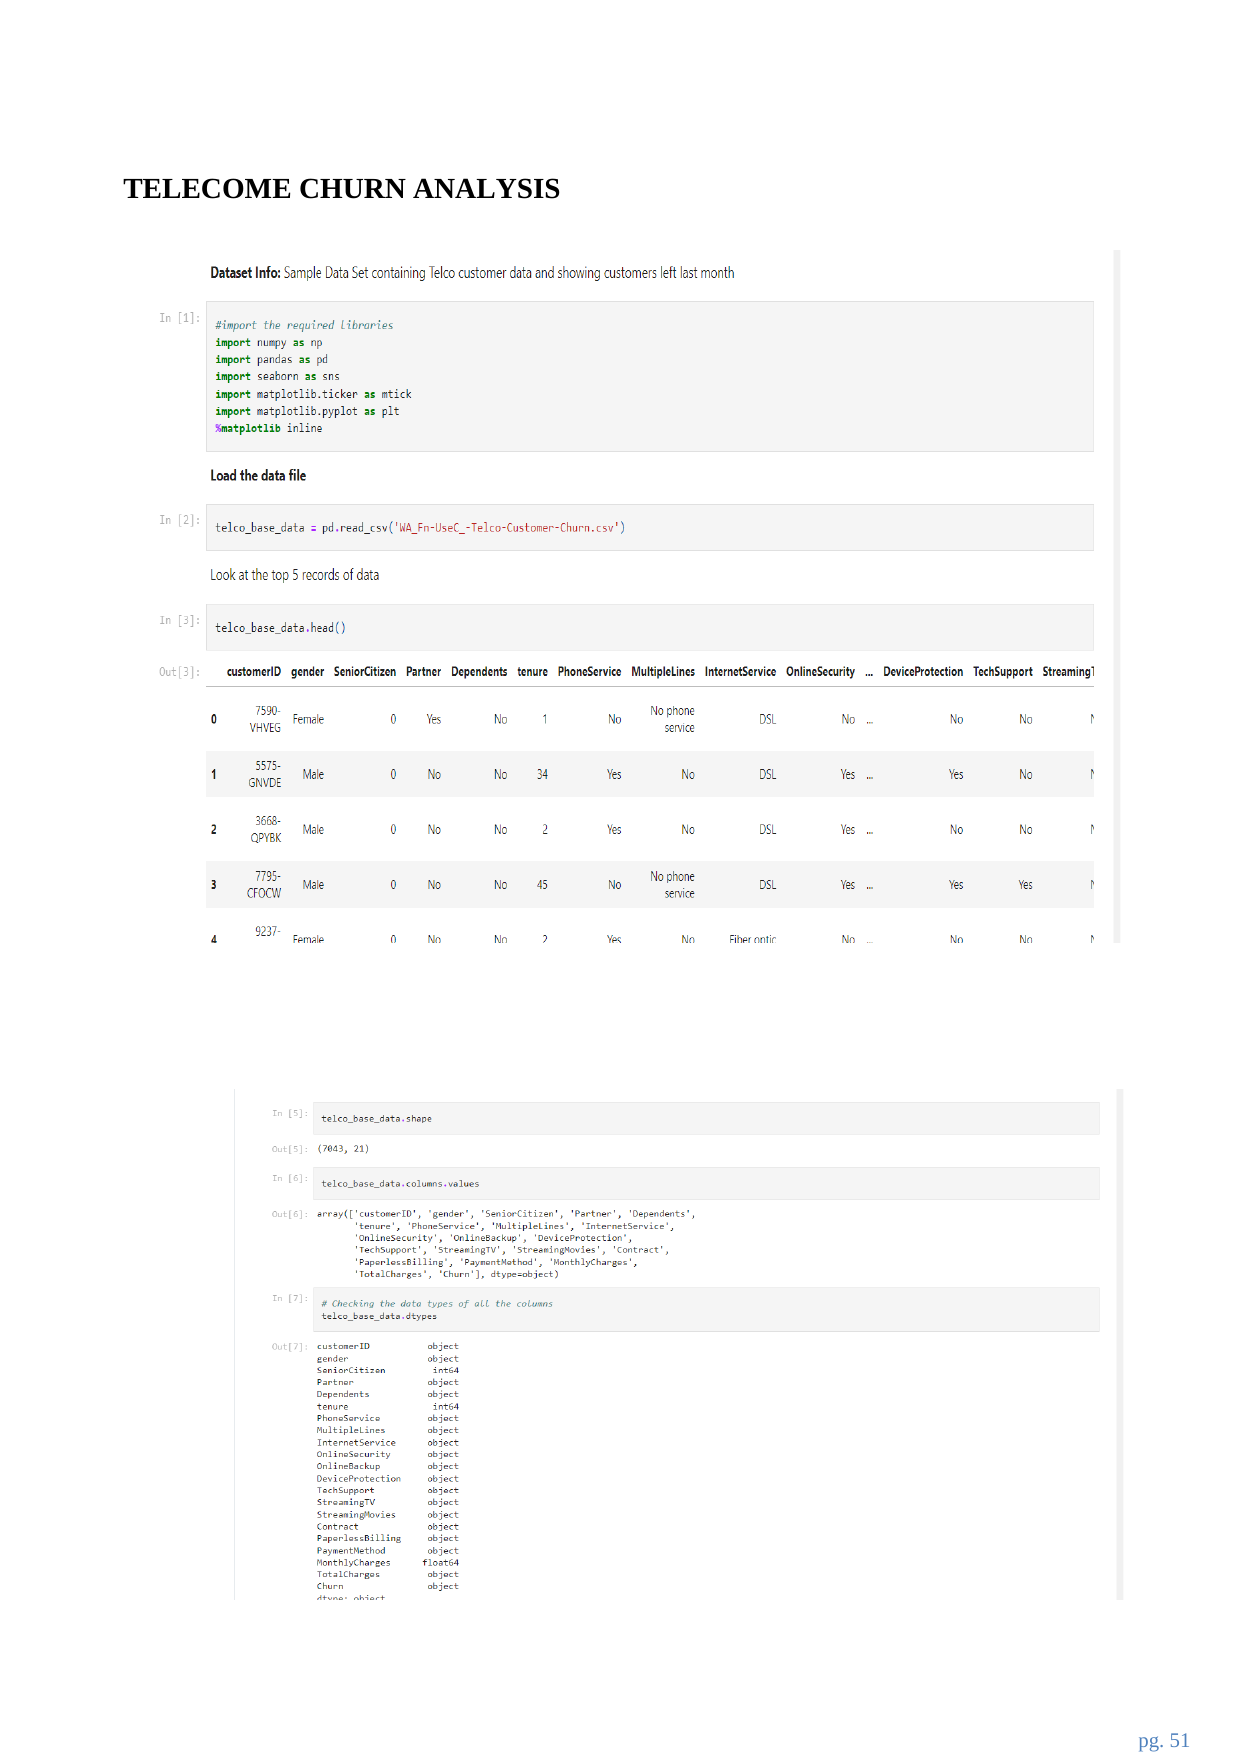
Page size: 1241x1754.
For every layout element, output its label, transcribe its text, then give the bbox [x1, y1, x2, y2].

picture [118, 250, 1121, 943]
picture [200, 1089, 1124, 1600]
text TELECOME CHURN ANALYSIS [50, 171, 1190, 204]
